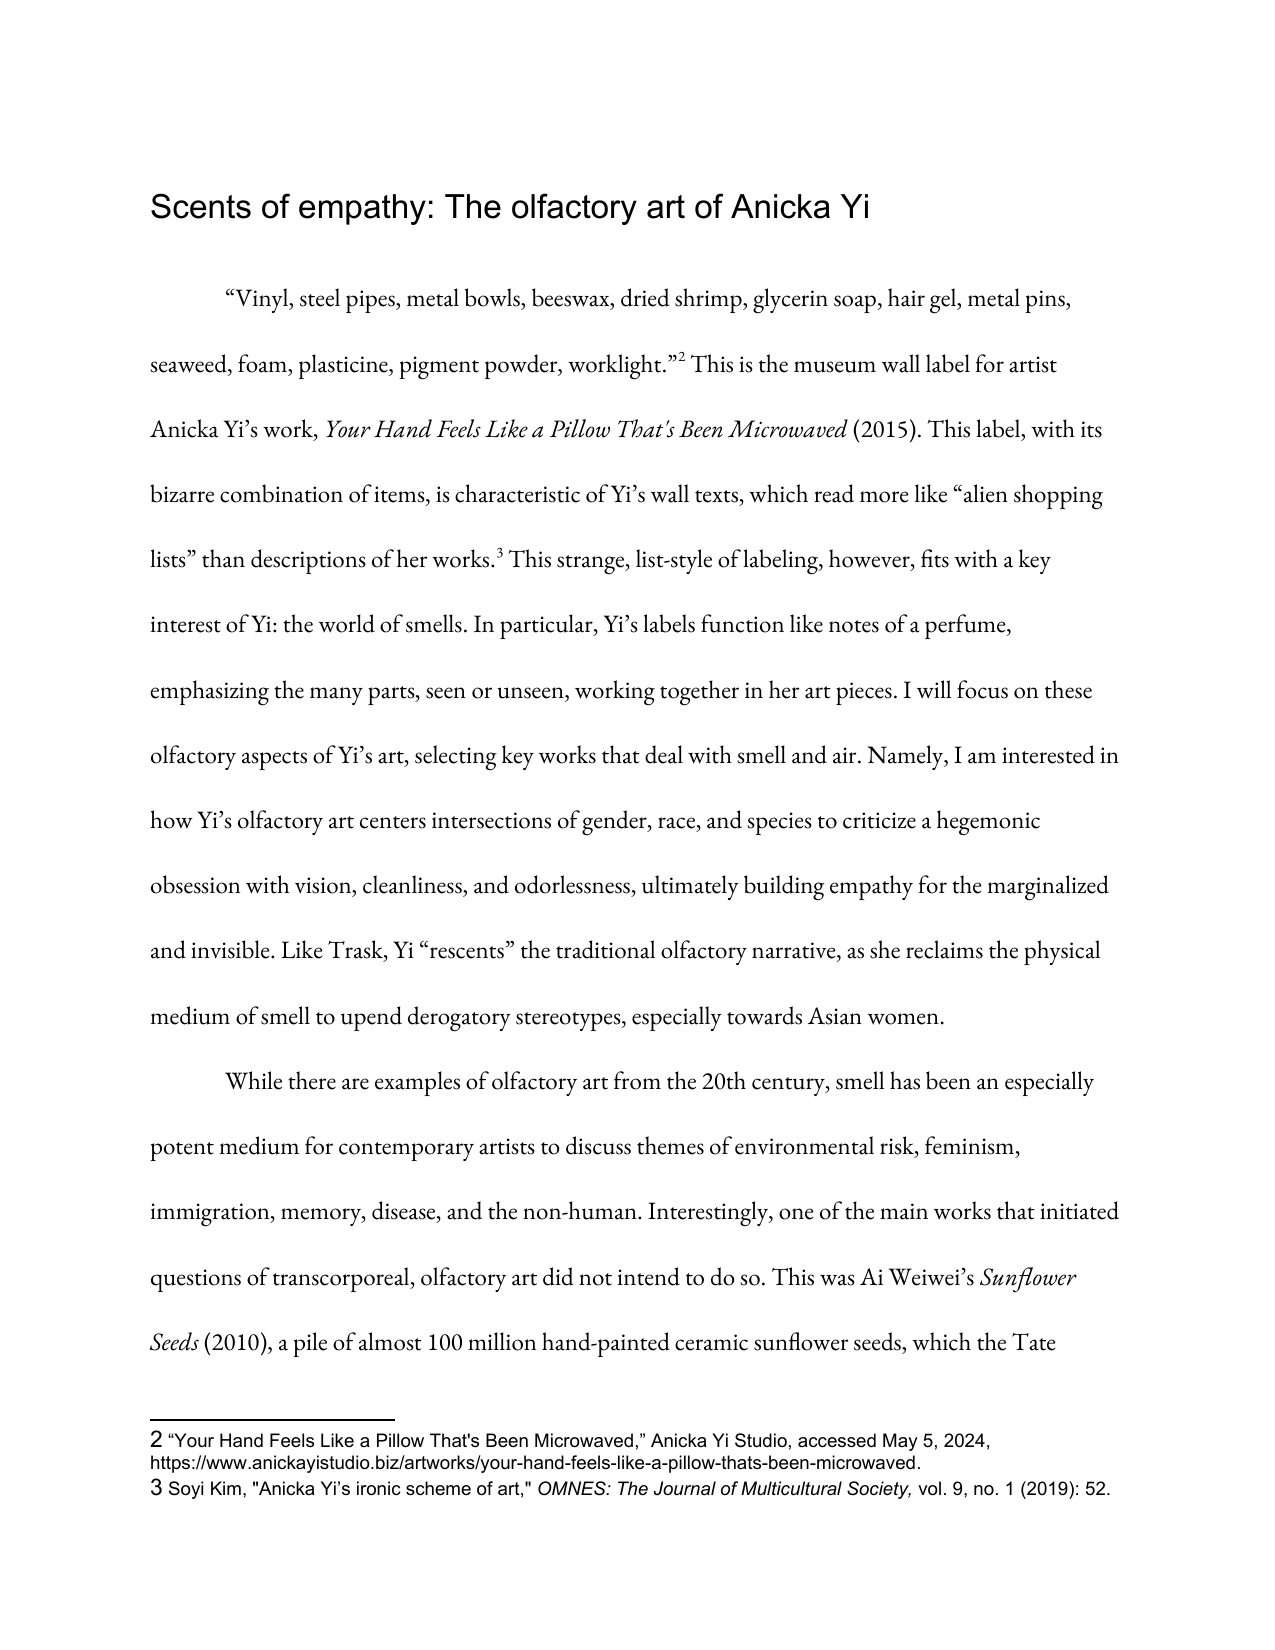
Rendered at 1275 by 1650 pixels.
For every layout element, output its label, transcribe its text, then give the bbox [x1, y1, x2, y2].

text “Vinyl, steel pipes, metal bowls, beeswax, dried shrimp, glycerin soap, hair gel, metal pins, seaweed, foam, plasticine, pigment powder, worklight.” This is the museum wall label for artist Anicka Yi’s work, Your Hand Feels Like a Pillow That's Been Microwaved (2015). This label, with its bizarre combination of items, is characteristic of Yi’s wall texts, which read more like “alien shopping lists” than descriptions of her works. This strange, list-style of labeling, however, fits with a key interest of Yi: the world of smells. In particular, Yi’s labels function like notes of a perfume, emphasizing the many parts, seen or unseen, working together in her art pieces. I will focus on these olfactory aspects of Yi’s art, selecting key works that deal with smell and air. Namely, I am interested in how Yi’s olfactory art centers intersections of gender, race, and species to criticize a hegemonic obsession with vision, cleanliness, and odorlessness, ultimately building empathy for the marginalized and invisible. Like Trask, Yi “rescents” the traditional olfactory narrative, as she reclaims the physical medium of smell to upend derogatory stereotypes, especially towards Asian women. [150, 282, 1125, 1031]
subtitle Scents of empathy: The olfactory art of Anicka Yi [150, 187, 1125, 226]
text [150, 1064, 1125, 1357]
